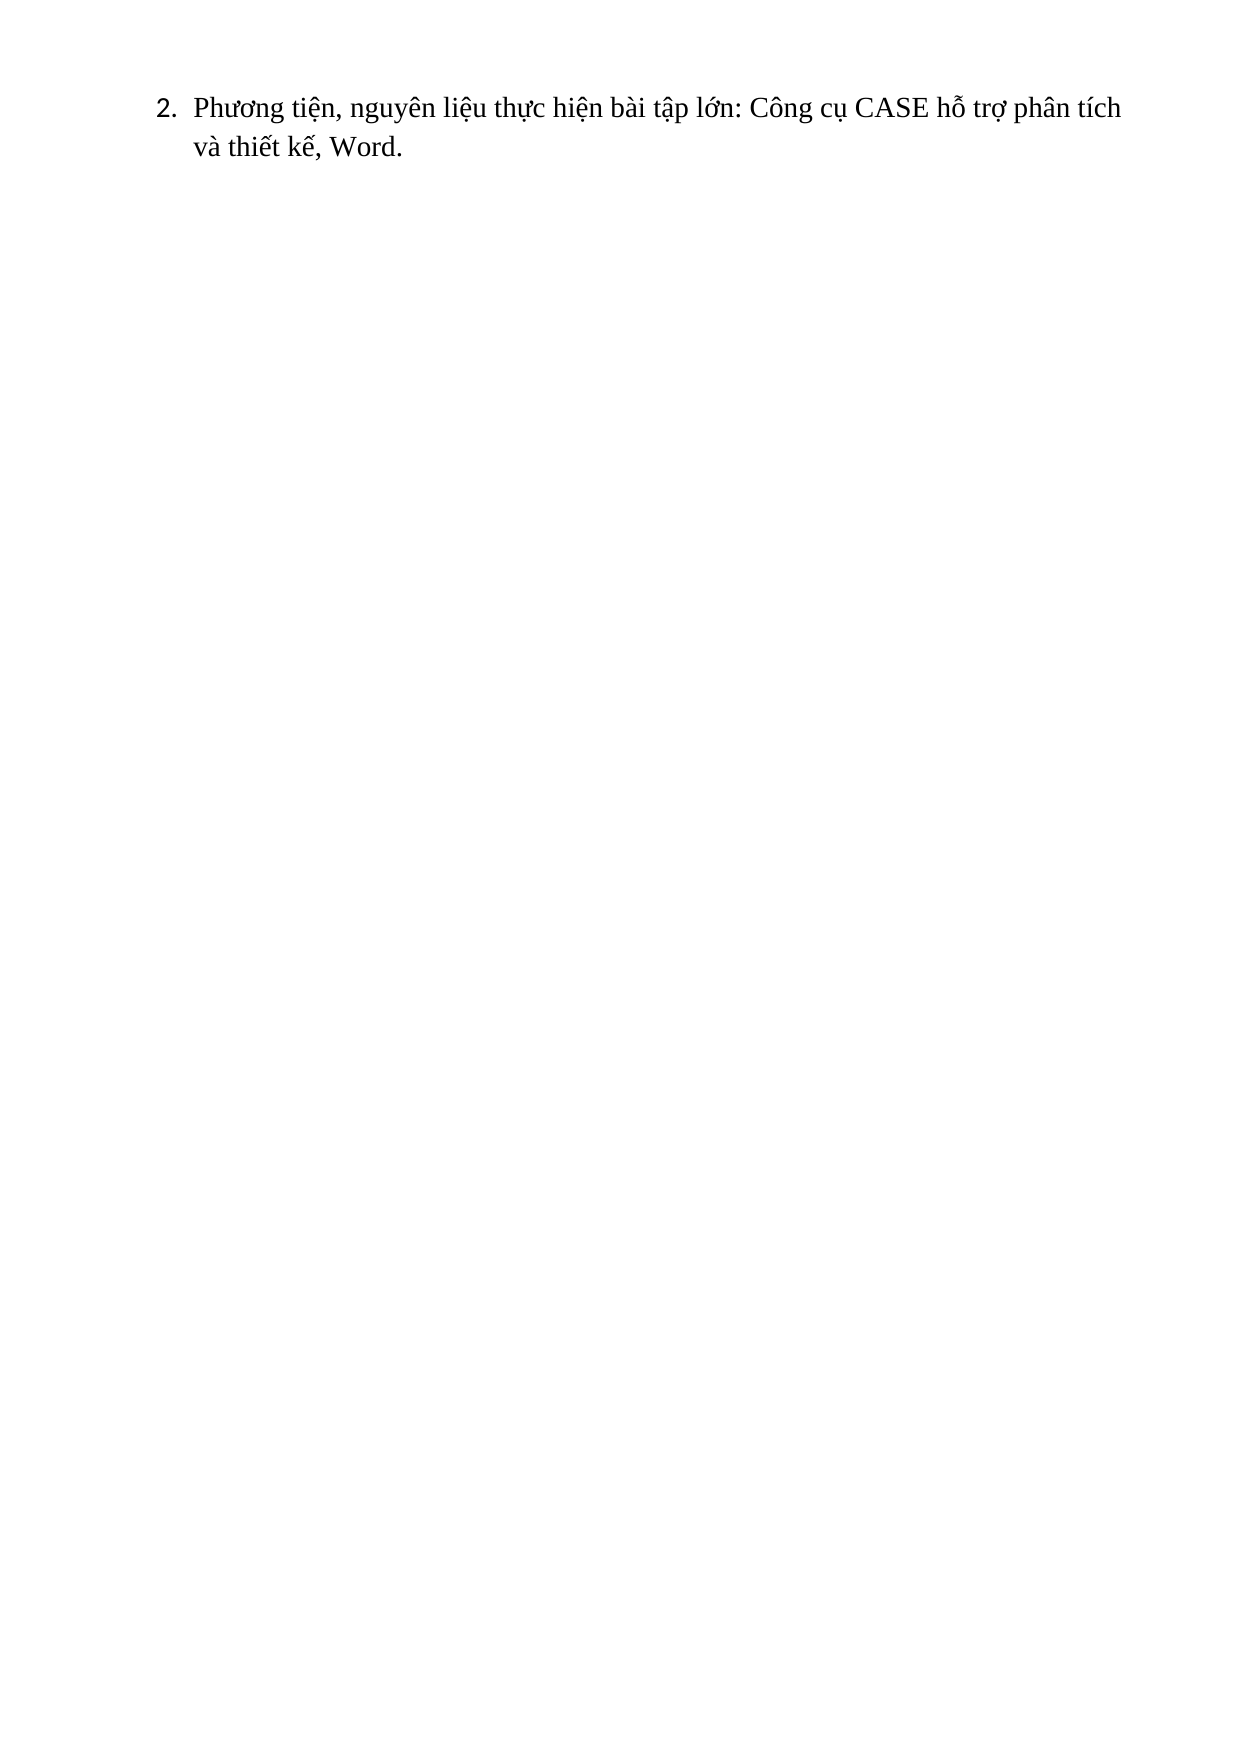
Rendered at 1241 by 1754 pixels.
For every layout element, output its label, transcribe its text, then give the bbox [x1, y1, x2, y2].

list Phương tiện, nguyên liệu thực hiện bài tập lớn: Công cụ CASE hỗ trợ phân tích và thiết kế, Word. [156, 89, 1152, 163]
